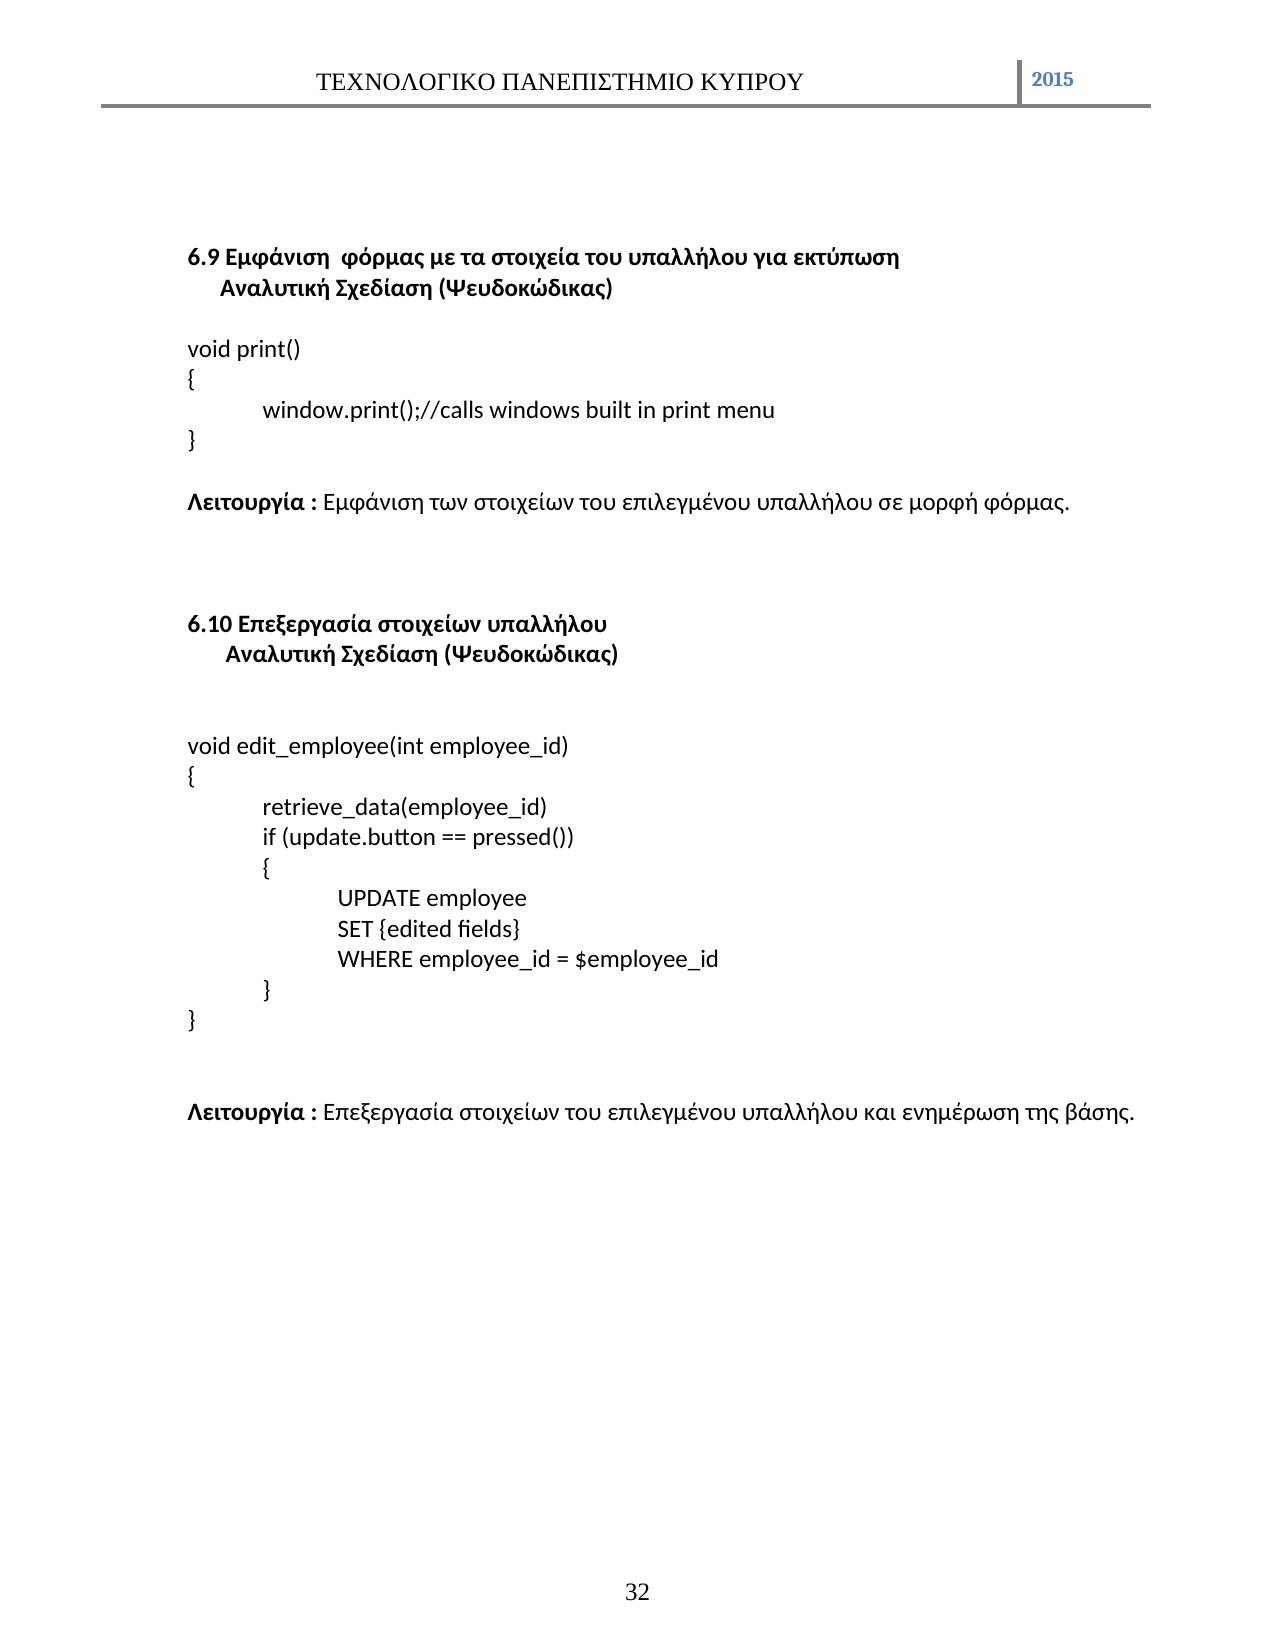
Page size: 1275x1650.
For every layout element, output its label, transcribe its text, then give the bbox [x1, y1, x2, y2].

text Λειτουργία : Εμφάνιση των στοιχείων του επιλεγμένου υπαλλήλου σε μορφή φόρμας. [187, 486, 1162, 516]
text } [187, 974, 1162, 1004]
text { [187, 364, 1162, 394]
text Αναλυτική Σχεδίαση (Ψευδοκώδικας) [112, 272, 1162, 303]
text if (update.button == pressed()) [187, 821, 1162, 852]
text } [187, 1004, 1162, 1035]
text WHERE employee_id = $employee_id [187, 943, 1162, 974]
text Λειτουργία : Επεξεργασία στοιχείων του επιλεγμένου υπαλλήλου και ενημέρωση της βάσης. [112, 1096, 1162, 1127]
text { [187, 760, 1162, 791]
text 6.10 Επεξεργασία στοιχείων υπαλλήλου [112, 608, 1162, 638]
text void edit_employee(int employee_id) [187, 730, 1162, 760]
text void print() [187, 333, 1162, 364]
text 6.9 Εμφάνιση φόρμας με τα στοιχεία του υπαλλήλου για εκτύπωση [112, 242, 1162, 272]
text UPDATE employee [187, 882, 1162, 913]
text { [187, 852, 1162, 882]
text } [187, 425, 1162, 455]
text SET {edited fields} [187, 913, 1162, 943]
text Αναλυτική Σχεδίαση (Ψευδοκώδικας) [112, 638, 1162, 669]
text retrieve_data(employee_id) [187, 791, 1162, 821]
text window.print();//calls windows built in print menu [187, 394, 1162, 425]
